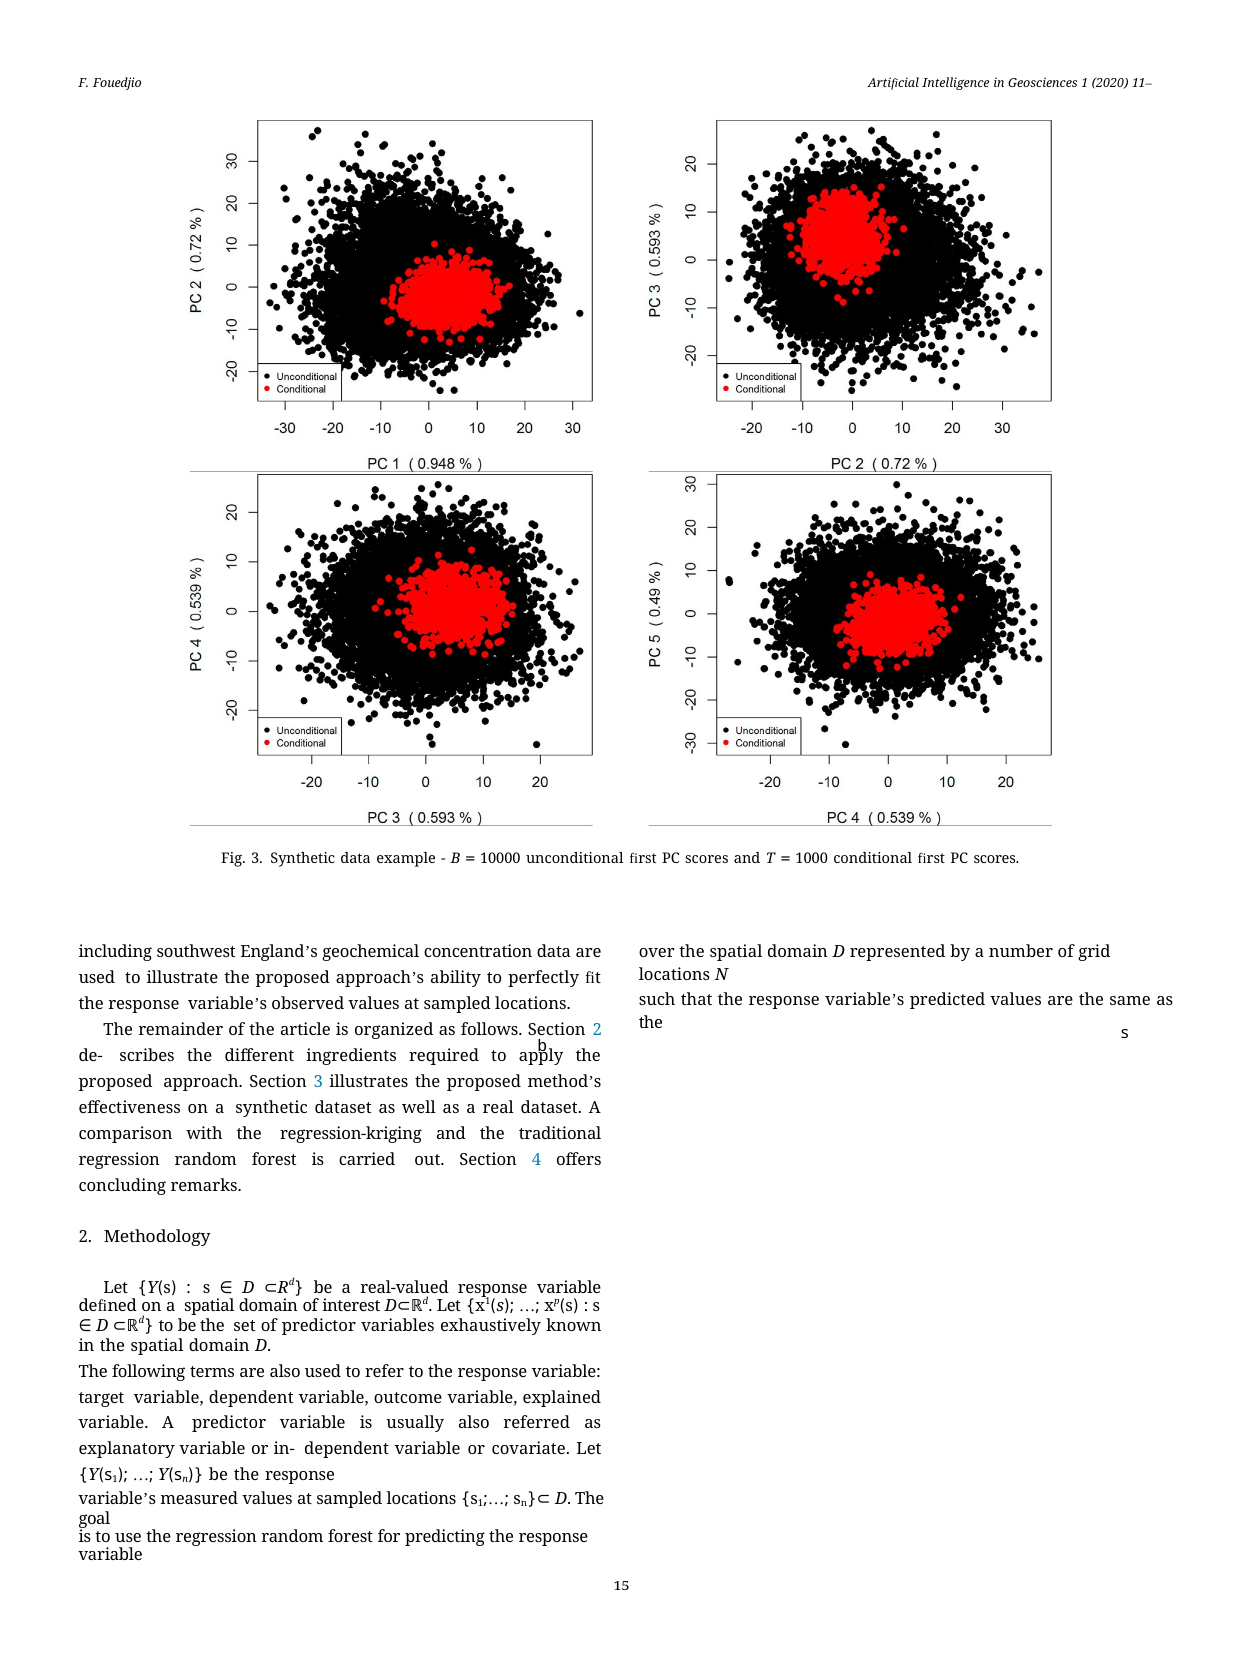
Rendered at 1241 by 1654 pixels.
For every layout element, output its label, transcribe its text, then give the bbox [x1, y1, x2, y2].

text Fig. 3. Synthetic data example - B = 10000 unconditional first PC scores and T = 1000 conditional first PC scores. [133, 847, 1107, 867]
text is to use the regression random forest for predicting the response variable [78, 1528, 605, 1564]
text including southwest England’s geochemical concentration data are used to illustrate the proposed approach’s ability to perfectly fit the response variable’s observed values at sampled locations. [78, 940, 601, 1014]
text The following terms are also used to refer to the response variable: target variable, dependent variable, outcome variable, explained variable. A predictor variable is usually also referred as explanatory variable or in- dependent variable or covariate. Let {Y(s1); …; Y(sn)} be the response [78, 1360, 601, 1485]
text variable’s measured values at sampled locations {s1;…; sn}⊂ D. The goal [78, 1488, 605, 1528]
picture [188, 118, 1053, 827]
list Methodology [78, 1225, 605, 1248]
text over the spatial domain D represented by a number of grid locations N [638, 940, 1173, 985]
text Let {Y(s) : s ∈ D ⊂Rd} be a real-valued response variable defined on a spatial domain of interest D⊂ℝd. Let {x1(s); …; xp(s) : s ∈ D ⊂ℝd} to be the set of predictor variables exhaustively known in the spatial domain D. [78, 1277, 601, 1356]
text The remainder of the article is organized as follows. Section 2 de- scribes the different ingredients required to apply the proposed approach. Section 3 illustrates the proposed method’s effectiveness on a synthetic dataset as well as a real dataset. A comparison with the regression-kriging and the traditional regression random forest is carried out. Section 4 offers concluding remarks. [78, 1017, 601, 1196]
picture [531, 1153, 538, 1162]
text such that the response variable’s predicted values are the same as the [638, 988, 1173, 1033]
